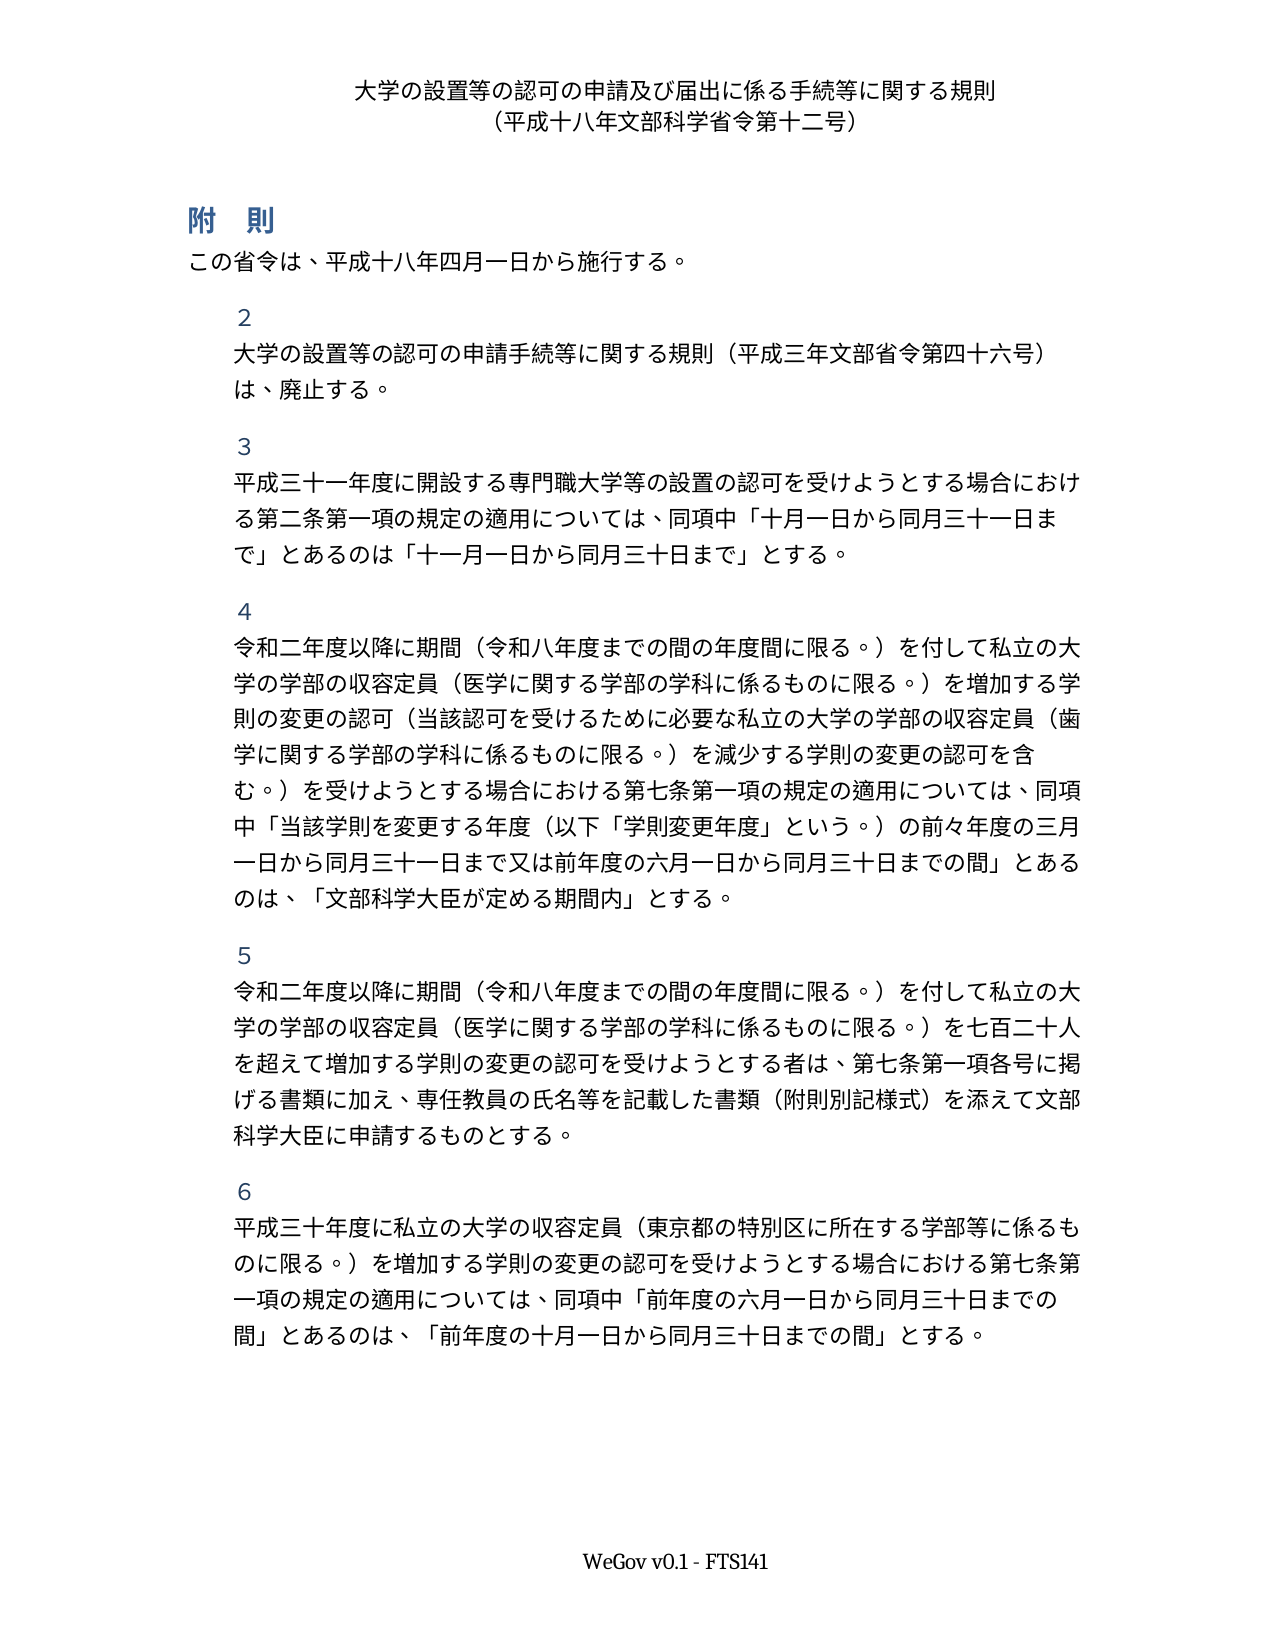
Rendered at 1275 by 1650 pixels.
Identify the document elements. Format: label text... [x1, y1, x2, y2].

text 令和二年度以降に期間（令和八年度までの間の年度間に限る。）を付して私立の大学の学部の収容定員（医学に関する学部の学科に係るものに限る。）を七百二十人を超えて増加する学則の変更の認可を受けようとする者は、第七条第一項各号に掲げる書類に加え、専任教員の氏名等を記載した書類（附則別記様式）を添えて文部科学大臣に申請するものとする。 [233, 976, 1087, 1151]
text 大学の設置等の認可の申請手続等に関する規則（平成三年文部省令第四十六号）は、廃止する。 [233, 338, 1087, 406]
text この省令は、平成十八年四月一日から施行する。 [187, 246, 1087, 277]
text 平成三十年度に私立の大学の収容定員（東京都の特別区に所在する学部等に係るものに限る。）を増加する学則の変更の認可を受けようとする場合における第七条第一項の規定の適用については、同項中「前年度の六月一日から同月三十日までの間」とあるのは、「前年度の十月一日から同月三十日までの間」とする。 [233, 1212, 1087, 1351]
text 令和二年度以降に期間（令和八年度までの間の年度間に限る。）を付して私立の大学の学部の収容定員（医学に関する学部の学科に係るものに限る。）を増加する学則の変更の認可（当該認可を受けるために必要な私立の大学の学部の収容定員（歯学に関する学部の学科に係るものに限る。）を減少する学則の変更の認可を含む。）を受けようとする場合における第七条第一項の規定の適用については、同項中「当該学則を変更する年度（以下「学則変更年度」という。）の前々年度の三月一日から同月三十一日まで又は前年度の六月一日から同月三十日までの間」とあるのは、「文部科学大臣が定める期間内」とする。 [233, 632, 1087, 914]
subtitle ６ [233, 1176, 1087, 1208]
text 平成三十一年度に開設する専門職大学等の設置の認可を受けようとする場合における第二条第一項の規定の適用については、同項中「十月一日から同月三十一日まで」とあるのは「十一月一日から同月三十日まで」とする。 [233, 467, 1087, 570]
subtitle ４ [233, 596, 1087, 627]
subtitle ５ [233, 940, 1087, 971]
subtitle 附 則 [187, 200, 1087, 240]
subtitle ３ [233, 431, 1087, 462]
subtitle ２ [233, 302, 1087, 334]
